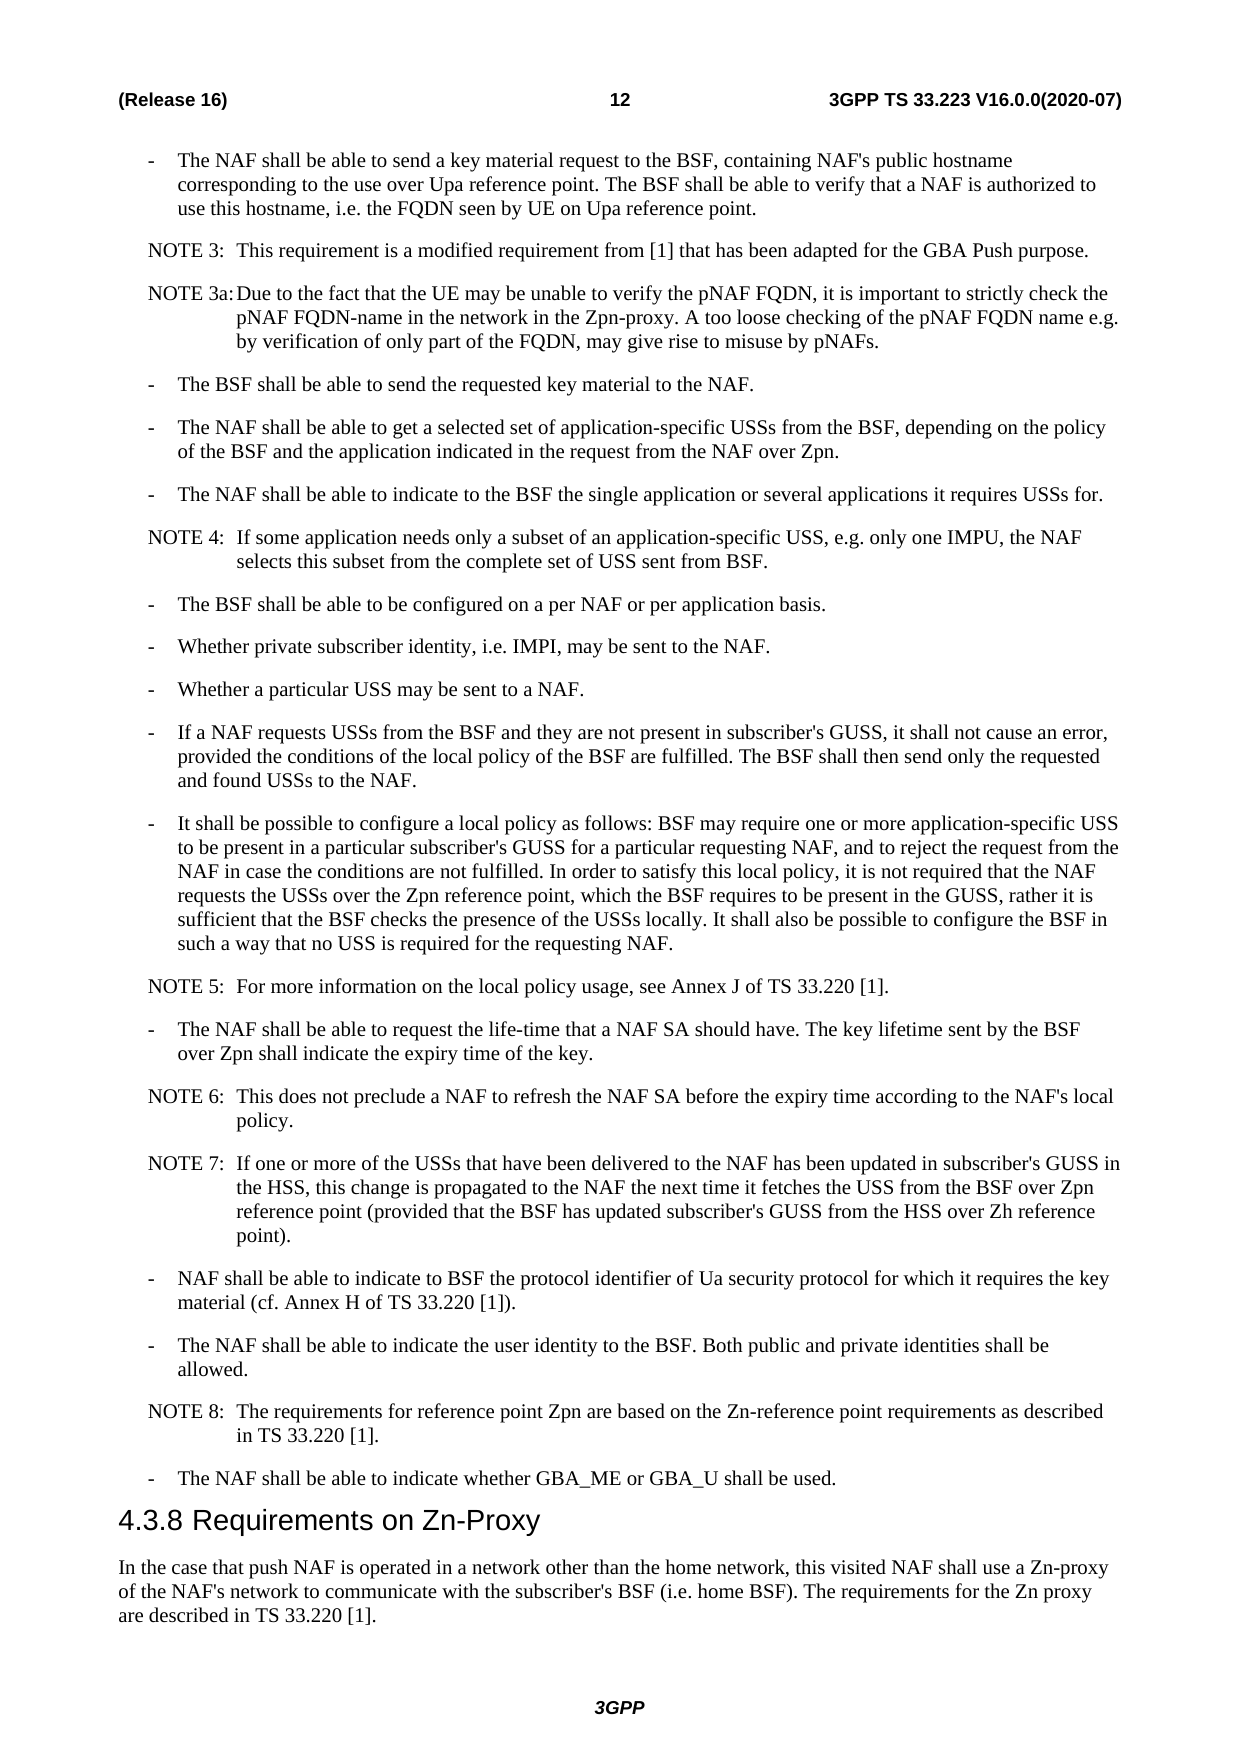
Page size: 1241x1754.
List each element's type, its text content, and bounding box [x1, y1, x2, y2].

text NOTE 3a: Due to the fact that the UE may be unable to verify the pNAF FQDN, it is important to strictly check the pNAF FQDN-name in the network in the Zpn-proxy. A too loose checking of the pNAF FQDN name e.g. by verification of only part of the FQDN, may give rise to misuse by pNAFs. [148, 281, 1122, 353]
subtitle 4.3.8 Requirements on Zn-Proxy [118, 1503, 1122, 1536]
text NOTE 5: For more information on the local policy usage, see Annex J of TS 33.220 [1]. [148, 974, 1122, 998]
text - Whether private subscriber identity, i.e. IMPI, may be sent to the NAF. [148, 634, 1122, 658]
text - The BSF shall be able to be configured on a per NAF or per application basis. [148, 592, 1122, 616]
text - The NAF shall be able to indicate the user identity to the BSF. Both public and private identities shall be allowed. [148, 1332, 1122, 1381]
text - NAF shall be able to indicate to BSF the protocol identifier of Ua security protocol for which it requires the key material (cf. Annex H of TS 33.220 [1]). [148, 1266, 1122, 1314]
text In the case that push NAF is operated in a network other than the home network, this visited NAF shall use a Zn-proxy of the NAF's network to communicate with the subscriber's BSF (i.e. home BSF). The requirements for the Zn proxy are described in TS 33.220 [1]. [118, 1555, 1122, 1627]
text NOTE 4: If some application needs only a subset of an application-specific USS, e.g. only one IMPU, the NAF selects this subset from the complete set of USS sent from BSF. [148, 525, 1122, 573]
text - The NAF shall be able to get a selected set of application-specific USSs from the BSF, depending on the policy of the BSF and the application indicated in the request from the NAF over Zpn. [148, 415, 1122, 463]
text - The NAF shall be able to indicate to the BSF the single application or several applications it requires USSs for. [148, 482, 1122, 506]
text - If a NAF requests USSs from the BSF and they are not present in subscriber's GUSS, it shall not cause an error, provided the conditions of the local policy of the BSF are fulfilled. The BSF shall then send only the requested and found USSs to the NAF. [148, 720, 1122, 792]
text - It shall be possible to configure a local policy as follows: BSF may require one or more application-specific USS to be present in a particular subscriber's GUSS for a particular requesting NAF, and to reject the request from the NAF in case the conditions are not fulfilled. In order to satisfy this local policy, it is not required that the NAF requests the USSs over the Zpn reference point, which the BSF requires to be present in the GUSS, rather it is sufficient that the BSF checks the presence of the USSs locally. It shall also be possible to configure the BSF in such a way that no USS is required for the requesting NAF. [148, 811, 1122, 955]
text - The NAF shall be able to request the life-time that a NAF SA should have. The key lifetime sent by the BSF over Zpn shall indicate the expiry time of the key. [148, 1017, 1122, 1065]
text NOTE 7: If one or more of the USSs that have been delivered to the NAF has been updated in subscriber's GUSS in the HSS, this change is propagated to the NAF the next time it fetches the USS from the BSF over Zpn reference point (provided that the BSF has updated subscriber's GUSS from the HSS over Zh reference point). [148, 1151, 1122, 1247]
text - Whether a particular USS may be sent to a NAF. [148, 677, 1122, 701]
text NOTE 8: The requirements for reference point Zpn are based on the Zn-reference point requirements as described in TS 33.220 [1]. [148, 1399, 1122, 1447]
text NOTE 6: This does not preclude a NAF to refresh the NAF SA before the expiry time according to the NAF's local policy. [148, 1084, 1122, 1132]
text - The BSF shall be able to send the requested key material to the NAF. [148, 372, 1122, 396]
text - The NAF shall be able to send a key material request to the BSF, containing NAF's public hostname corresponding to the use over Upa reference point. The BSF shall be able to verify that a NAF is authorized to use this hostname, i.e. the FQDN seen by UE on Upa reference point. [148, 147, 1122, 220]
text NOTE 3: This requirement is a modified requirement from [1] that has been adapted for the GBA Push purpose. [148, 238, 1122, 262]
text - The NAF shall be able to indicate whether GBA_ME or GBA_U shall be used. [148, 1466, 1122, 1490]
